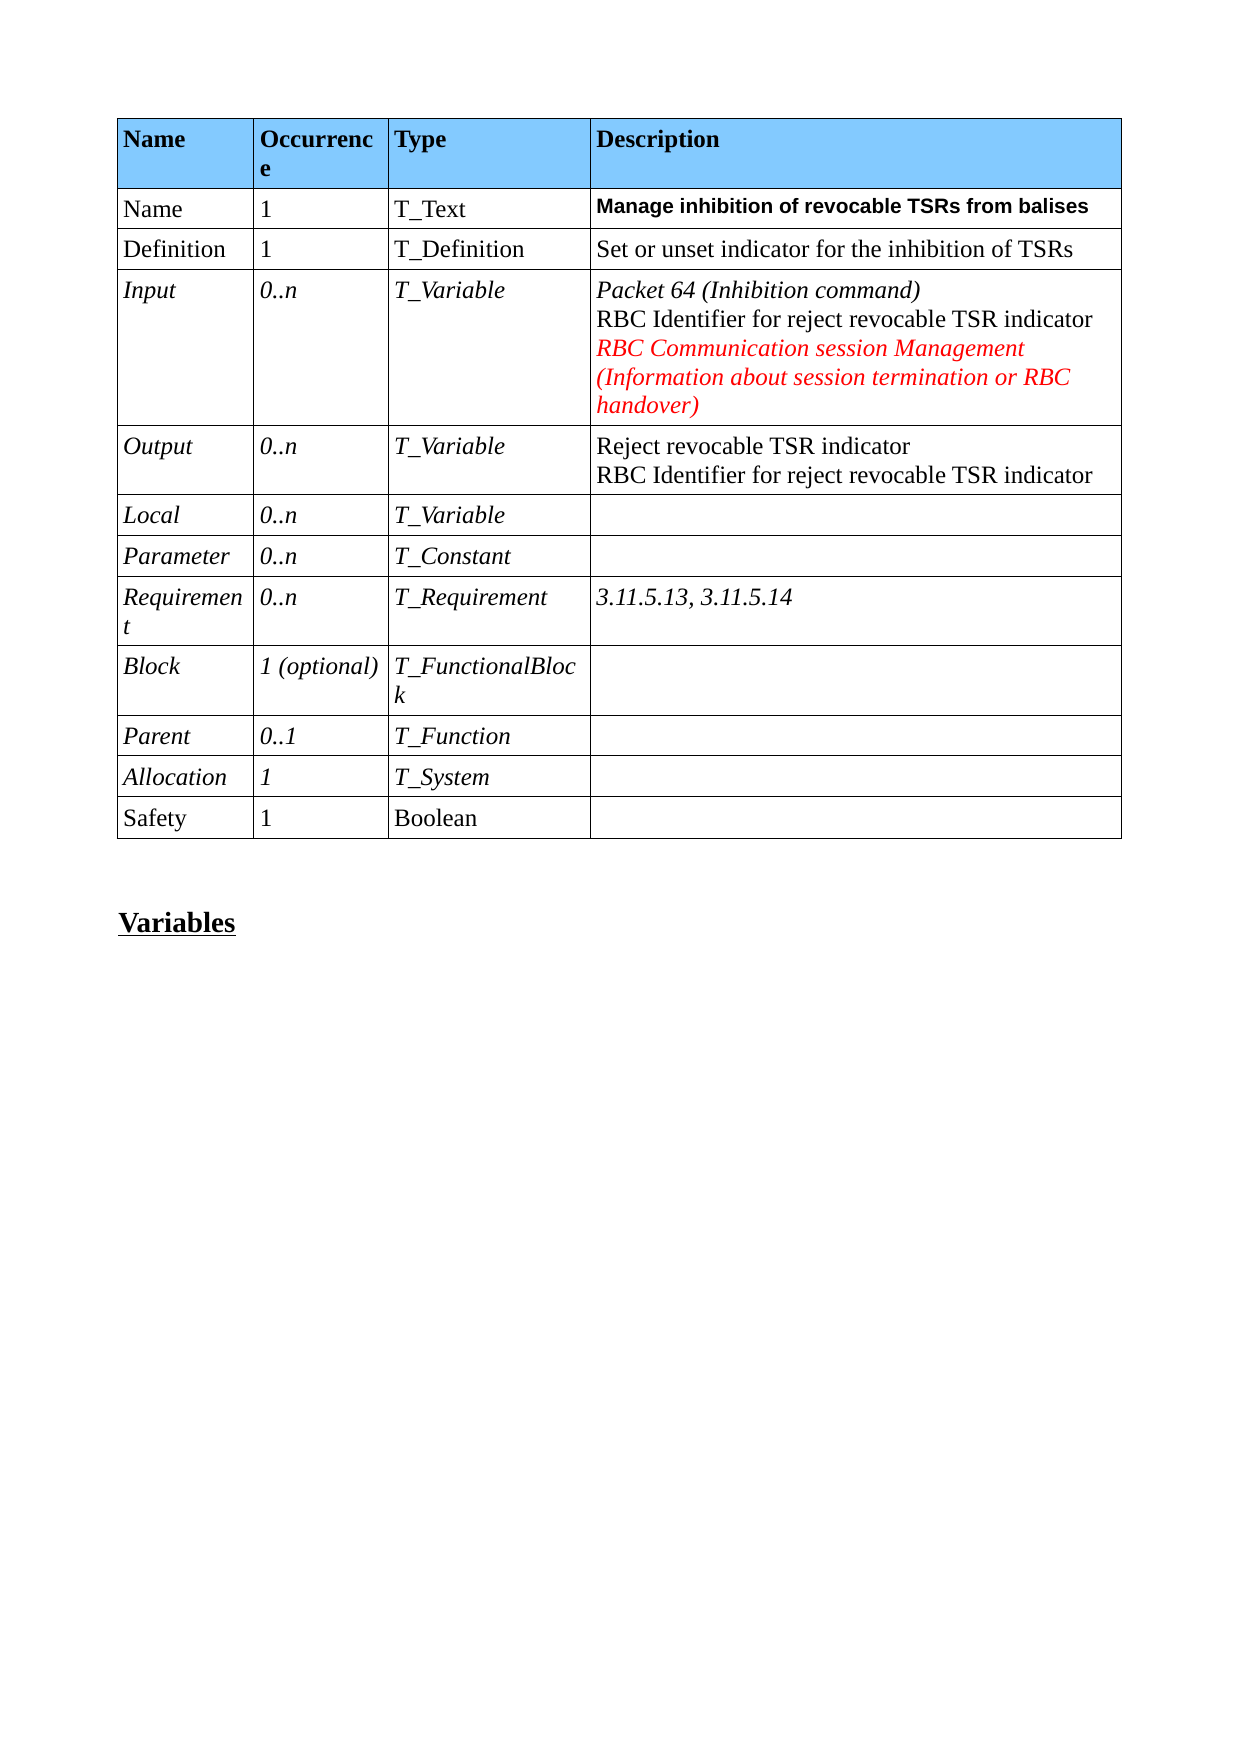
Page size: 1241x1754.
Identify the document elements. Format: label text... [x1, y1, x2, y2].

table_cell Input [118, 270, 253, 425]
table_header Occurrence [254, 119, 388, 188]
table_cell 1 (optional) [254, 646, 388, 715]
table_cell T_Text [389, 189, 590, 228]
table_cell 0..n [254, 270, 388, 425]
table_cell Output [118, 426, 253, 494]
table_cell T_System [389, 756, 590, 796]
table_cell Parent [118, 716, 253, 755]
table_cell Allocation [118, 756, 253, 796]
table_cell T_Variable [389, 270, 590, 425]
table_cell Definition [118, 229, 253, 269]
table_cell 0..n [254, 426, 388, 494]
table_cell 1 [254, 229, 388, 269]
table_cell [591, 797, 1121, 837]
table_header Type [389, 119, 590, 188]
table_cell T_Definition [389, 229, 590, 269]
table_cell T_Requirement [389, 577, 590, 645]
table_cell Name [118, 189, 253, 228]
table_cell Requirement [118, 577, 253, 645]
table_cell T_Function [389, 716, 590, 755]
table_cell Parameter [118, 536, 253, 576]
table_cell 1 [254, 189, 388, 228]
table_cell T_Variable [389, 426, 590, 494]
table_cell T_Variable [389, 495, 590, 535]
table_cell 0..1 [254, 716, 388, 755]
table_cell Boolean [389, 797, 590, 837]
table_cell 1 [254, 756, 388, 796]
table_cell Safety [118, 797, 253, 837]
table_cell Packet 64 (Inhibition command) RBC Identifier for reject revocable TSR indicator RBC Communication session Management (Information about session termination or RBC handover) [591, 270, 1121, 425]
table_cell 3.11.5.13, 3.11.5.14 [591, 577, 1121, 645]
table_header Name [118, 119, 253, 188]
table_cell 1 [254, 797, 388, 837]
table_cell [591, 756, 1121, 796]
table_cell [591, 646, 1121, 715]
table_cell 0..n [254, 495, 388, 535]
table_cell [591, 716, 1121, 755]
table_cell Local [118, 495, 253, 535]
table_cell Set or unset indicator for the inhibition of TSRs [591, 229, 1121, 269]
table_cell 0..n [254, 577, 388, 645]
table_cell 0..n [254, 536, 388, 576]
table_cell T_Constant [389, 536, 590, 576]
table_cell [591, 536, 1121, 576]
table_cell T_FunctionalBlock [389, 646, 590, 715]
text Variables [118, 906, 1122, 939]
table_cell Manage inhibition of revocable TSRs from balises [591, 189, 1121, 228]
table_header Description [591, 119, 1121, 188]
table_cell [591, 495, 1121, 535]
table_cell Reject revocable TSR indicator RBC Identifier for reject revocable TSR indicator [591, 426, 1121, 494]
table_cell Block [118, 646, 253, 715]
